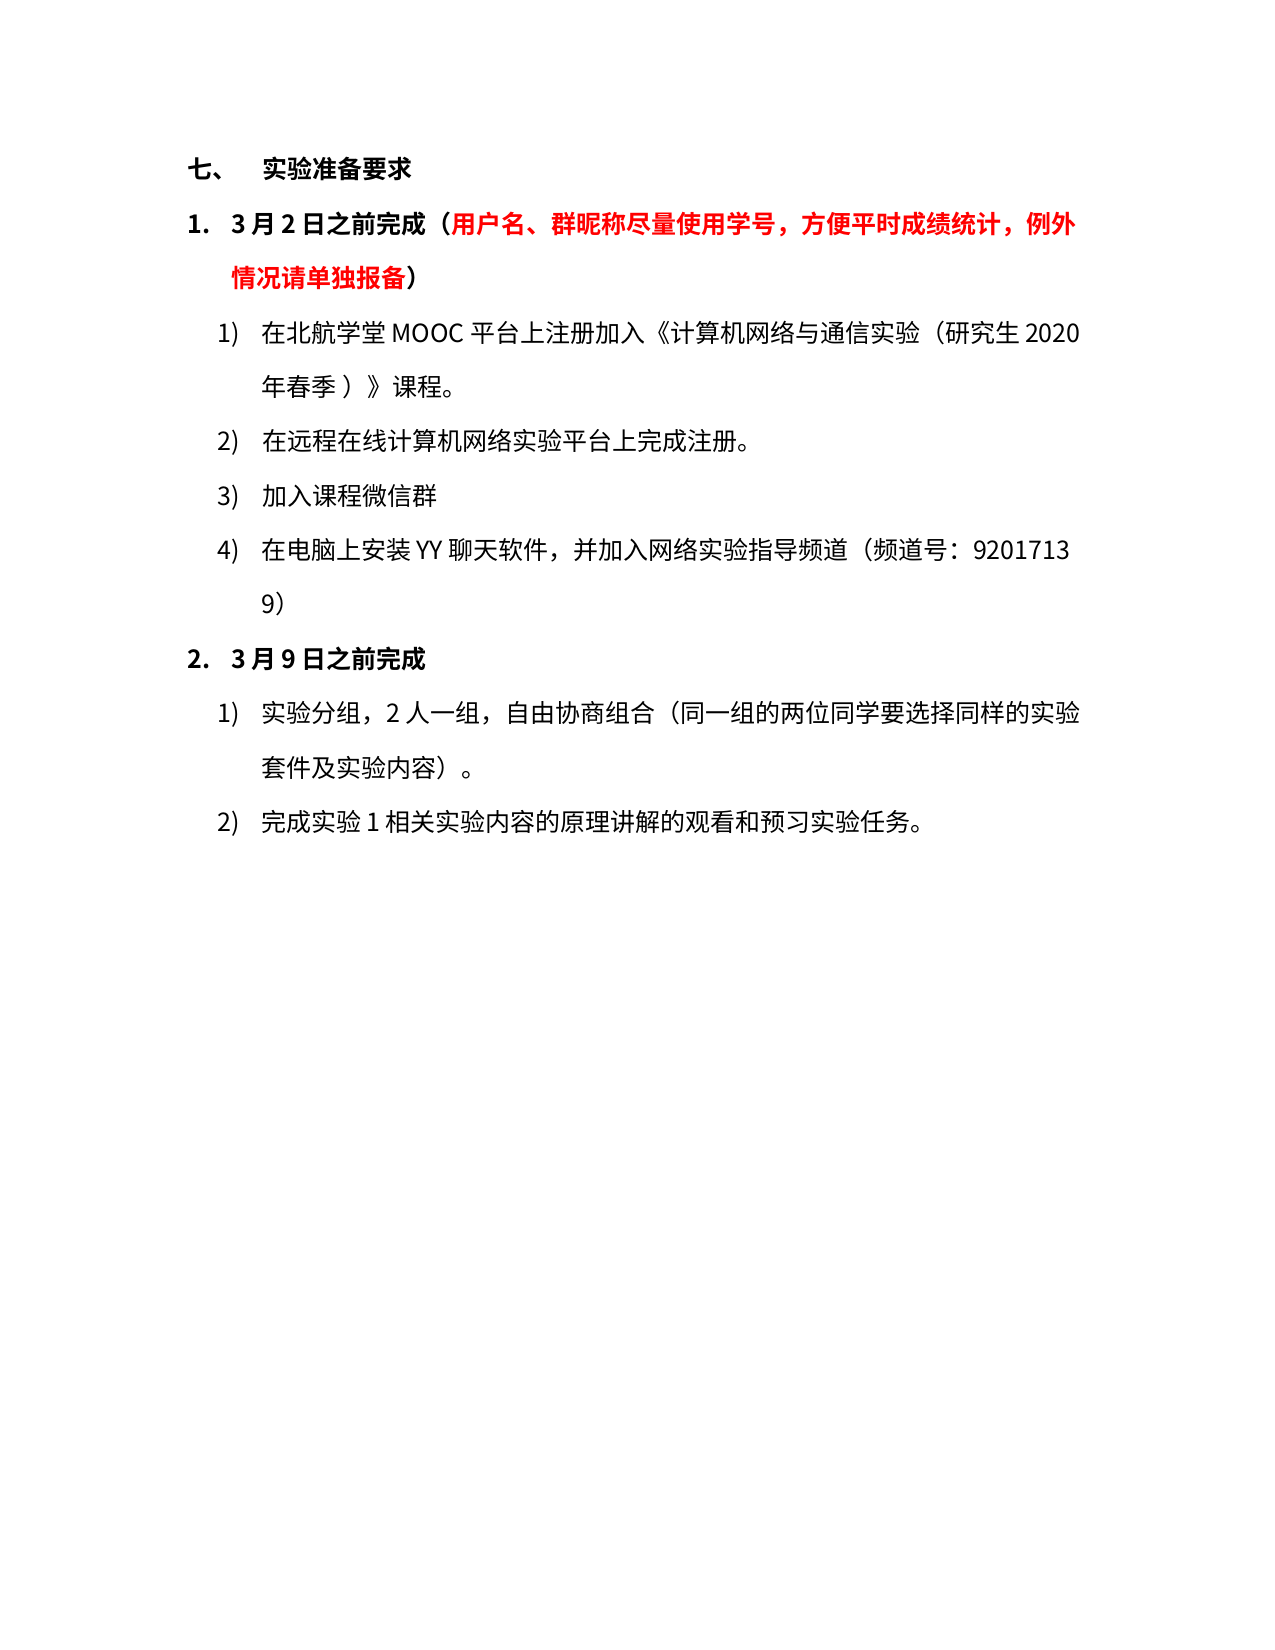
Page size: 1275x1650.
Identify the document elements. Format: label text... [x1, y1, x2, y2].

list 完成实验1相关实验内容的原理讲解的观看和预习实验任务。 [217, 802, 1087, 839]
list 实验准备要求 [187, 150, 1087, 186]
list 在远程在线计算机网络实验平台上完成注册。 [217, 422, 1087, 458]
list 3月2日之前完成（用户名、群昵称尽量使用学号，方便平时成绩统计，例外情况请单独报备） [187, 204, 1087, 295]
list 3月9日之前完成 [187, 639, 1087, 676]
list 实验分组，2人一组，自由协商组合（同一组的两位同学要选择同样的实验套件及实验内容）。 [217, 694, 1087, 784]
list 在北航学堂MOOC平台上注册加入《计算机网络与通信实验（研究生2020年春季 ）》课程。 [217, 313, 1087, 404]
list 加入课程微信群 [217, 476, 1087, 512]
list 在电脑上安装YY聊天软件，并加入网络实验指导频道（频道号：92017139） [217, 531, 1087, 621]
